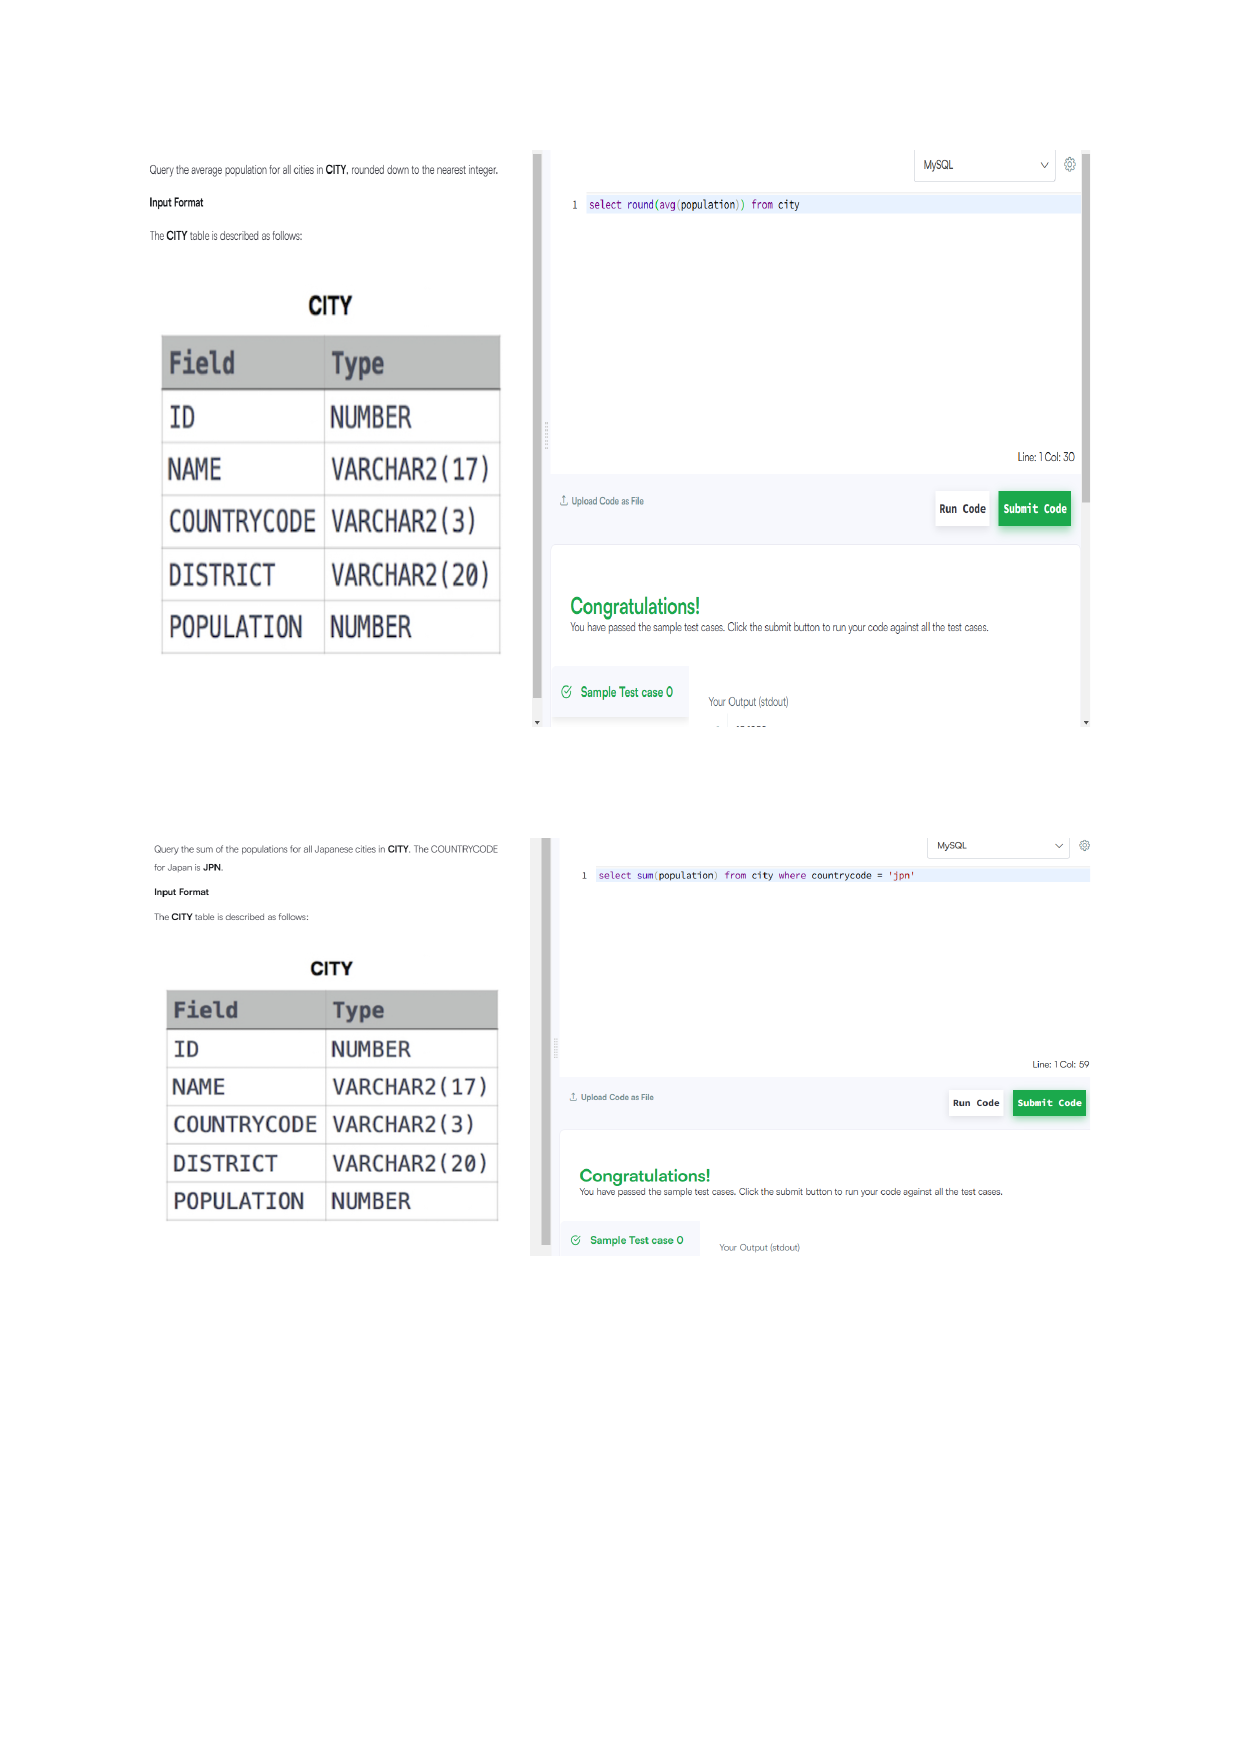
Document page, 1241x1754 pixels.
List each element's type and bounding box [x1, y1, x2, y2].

picture [150, 838, 1091, 1256]
picture [150, 150, 1091, 727]
